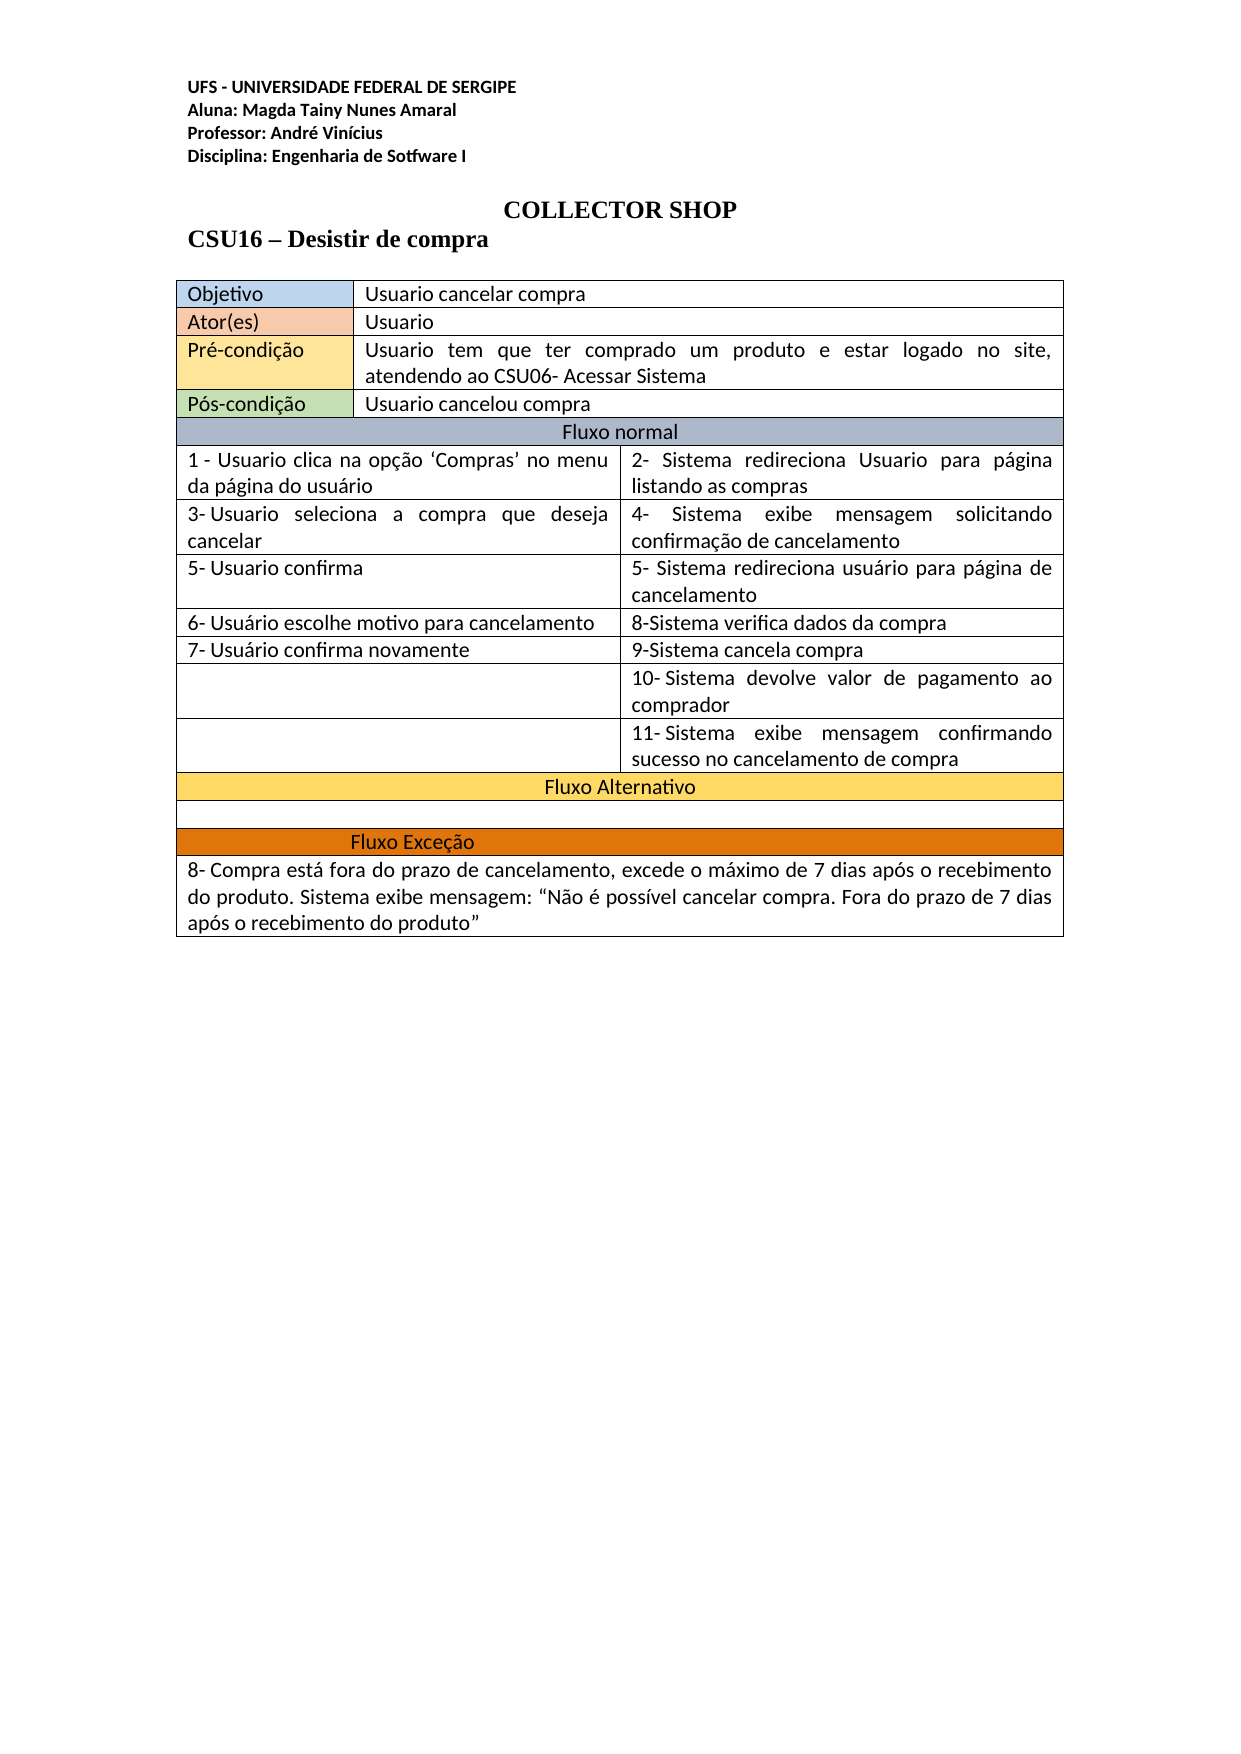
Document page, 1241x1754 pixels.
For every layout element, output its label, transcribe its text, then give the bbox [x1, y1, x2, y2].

table_cell Compra está fora do prazo de cancelamento, excede o máximo de 7 dias após o recebimento do produto. Sistema exibe mensagem: “Não é possível cancelar compra. Fora do prazo de 7 dias após o recebimento do produto” [177, 856, 1063, 936]
table_cell Sistema exibe mensagem confirmando sucesso no cancelamento de compra [621, 719, 1063, 772]
table_cell Usuário confirma novamente [177, 637, 620, 663]
table_cell Usuario [354, 308, 1063, 335]
table_cell Sistema devolve valor de pagamento ao comprador [621, 664, 1063, 718]
table_cell Usuario seleciona a compra que deseja cancelar [177, 500, 620, 553]
table_cell [177, 801, 1063, 827]
table_cell Pós-condição [177, 390, 353, 417]
table_cell Usuário escolhe motivo para cancelamento [177, 609, 620, 636]
table_header Objetivo [177, 281, 353, 307]
table_header Usuario cancelar compra [354, 281, 1063, 307]
table_cell 8-Sistema verifica dados da compra [621, 609, 1063, 636]
table_cell Usuario tem que ter comprado um produto e estar logado no site, atendendo ao CSU06- Acessar Sistema [354, 336, 1063, 389]
table_cell 5- Sistema redireciona usuário para página de cancelamento [621, 555, 1063, 608]
table_cell 5- Usuario confirma [177, 555, 620, 608]
table_cell 1 - Usuario clica na opção ‘Compras’ no menu da página do usuário [177, 446, 620, 499]
table_cell [177, 719, 620, 772]
table_cell Pré-condição [177, 336, 353, 389]
table_cell 9-Sistema cancela compra [621, 637, 1063, 663]
text CSU16 – Desistir de compra [187, 224, 1053, 253]
table_cell 4- Sistema exibe mensagem solicitando confirmação de cancelamento [621, 500, 1063, 553]
table_cell 2- Sistema redireciona Usuario para página listando as compras [621, 446, 1063, 499]
table_cell Ator(es) [177, 308, 353, 335]
table_cell [177, 664, 620, 718]
table_cell Fluxo normal [177, 418, 1063, 445]
table_cell Fluxo Exceção [177, 829, 1063, 855]
text COLLECTOR SHOP [187, 195, 1053, 224]
table_cell Usuario cancelou compra [354, 390, 1063, 417]
table_cell Fluxo Alternativo [177, 773, 1063, 800]
